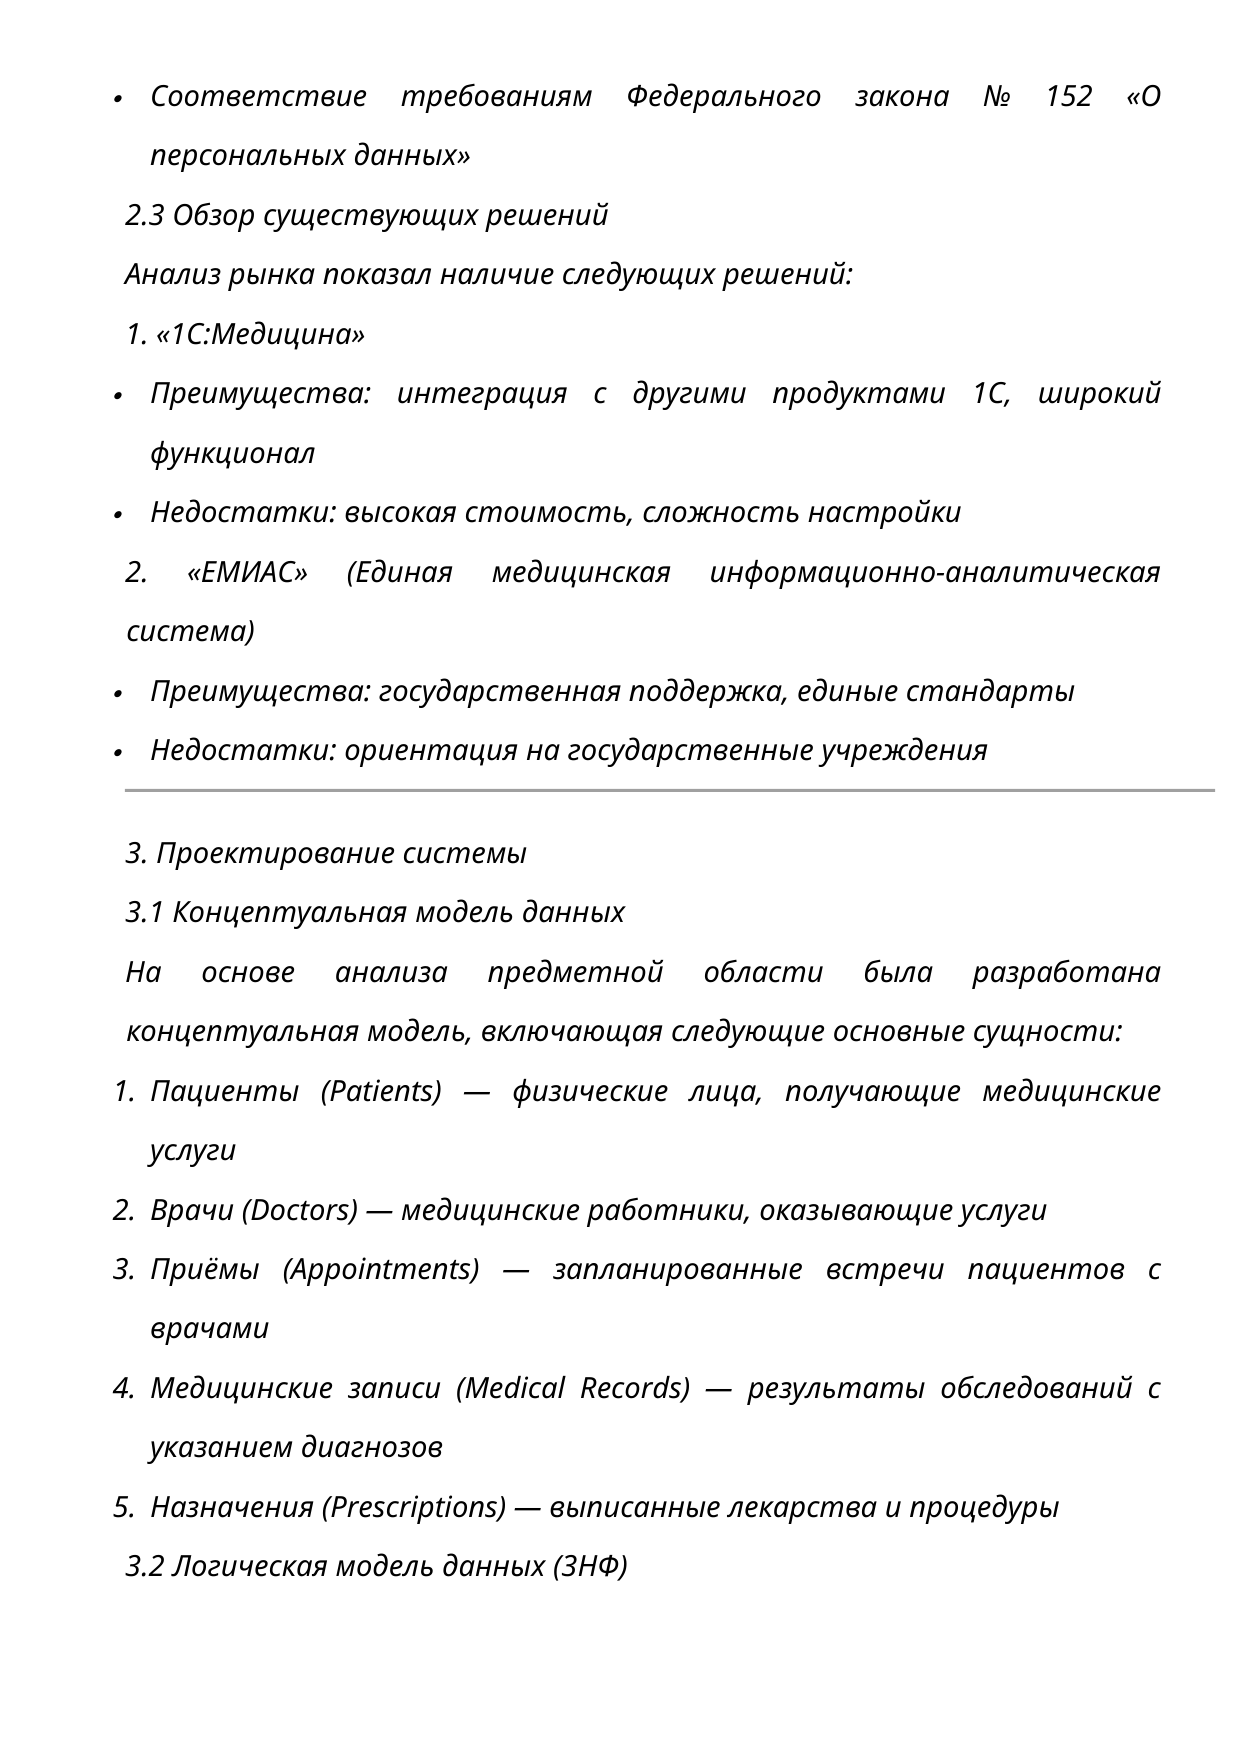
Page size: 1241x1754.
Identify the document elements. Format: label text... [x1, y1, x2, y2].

list Преимущества: интеграция с другими продуктами 1С, широкий функционал [112, 372, 1165, 472]
list Недостатки: высокая стоимость, сложность настройки [112, 491, 1165, 531]
list Преимущества: государственная поддержка, единые стандарты [112, 670, 1165, 709]
text Анализ рынка показал наличие следующих решений: [125, 253, 1165, 293]
list Медицинские записи (Medical Records) — результаты обследований с указанием диагнозов [112, 1367, 1165, 1466]
list Приёмы (Appointments) — запланированные встречи пациентов с врачами [112, 1248, 1165, 1347]
text 2. «ЕМИАС» (Единая медицинская информационно-аналитическая система) [125, 551, 1165, 650]
text 3.2 Логическая модель данных (3НФ) [125, 1546, 1165, 1585]
list Врачи (Doctors) — медицинские работники, оказывающие услуги [112, 1189, 1165, 1228]
text 3. Проектирование системы [125, 832, 1165, 872]
list Назначения (Prescriptions) — выписанные лекарства и процедуры [112, 1486, 1165, 1526]
text 1. «1С:Медицина» [125, 313, 1165, 353]
text 3.1 Концептуальная модель данных [125, 891, 1165, 931]
list Пациенты (Patients) — физические лица, получающие медицинские услуги [112, 1070, 1165, 1169]
text На основе анализа предметной области была разработана концептуальная модель, включающая следующие основные сущности: [125, 951, 1165, 1050]
list Соответствие требованиям Федерального закона № 152 «О персональных данных» [112, 75, 1165, 174]
list Недостатки: ориентация на государственные учреждения [112, 729, 1165, 769]
text 2.3 Обзор существующих решений [125, 194, 1165, 234]
